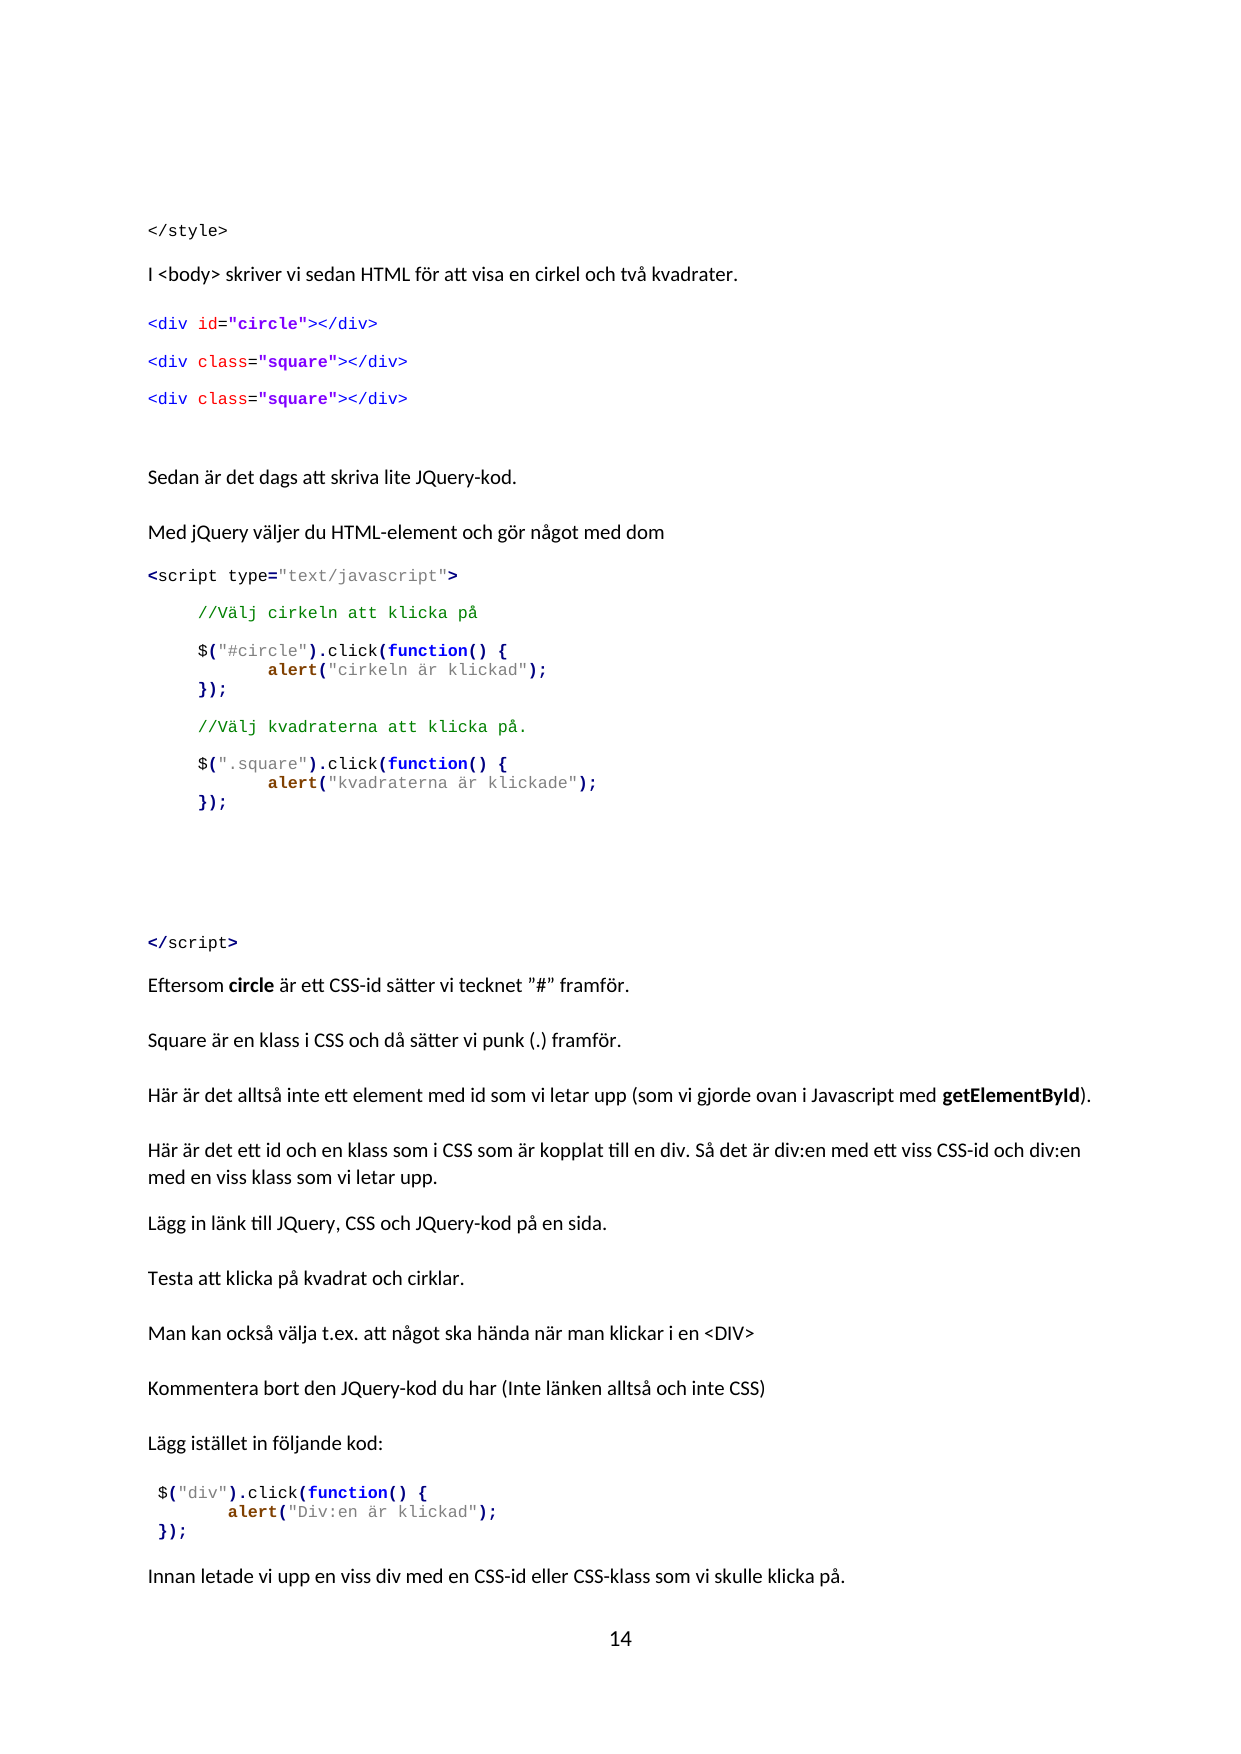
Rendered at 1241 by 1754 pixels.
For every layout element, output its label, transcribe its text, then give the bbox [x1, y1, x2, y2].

text Sedan är det dags att skriva lite JQuery-kod. [148, 464, 1093, 490]
text Med jQuery väljer du HTML-element och gör något med dom [148, 519, 1093, 545]
text $("#circle").click(function() { [148, 643, 1093, 662]
text $("div").click(function() { [148, 1484, 1093, 1503]
text alert("kvadraterna är klickade"); [148, 775, 1093, 794]
text Lägg in länk till JQuery, CSS och JQuery-kod på en sida. [148, 1211, 1093, 1236]
text <script type="text/javascript"> [148, 567, 1093, 586]
text Lägg istället in följande kod: [148, 1430, 1093, 1455]
text </script> [148, 935, 1093, 954]
text </style> [148, 223, 1093, 242]
text Kommentera bort den JQuery-kod du har (Inte länken alltså och inte CSS) [148, 1375, 1093, 1400]
text Innan letade vi upp en viss div med en CSS-id eller CSS-klass som vi skulle klicka på. [148, 1563, 1093, 1588]
text <div class="square"></div> [148, 353, 1093, 372]
text <div class="square"></div> [148, 391, 1093, 410]
text Här är det alltså inte ett element med id som vi letar upp (som vi gjorde ovan i Javascript med getElementById). [148, 1082, 1093, 1107]
text I <body> skriver vi sedan HTML för att visa en cirkel och två kvadrater. [148, 261, 1093, 286]
text }); [148, 1522, 1093, 1541]
text }); [148, 794, 1093, 812]
text alert("cirkeln är klickad"); [148, 662, 1093, 681]
text Testa att klicka på kvadrat och cirklar. [148, 1265, 1093, 1291]
text <div id="circle"></div> [148, 316, 1093, 334]
text $(".square").click(function() { [148, 756, 1093, 775]
text Square är en klass i CSS och då sätter vi punk (.) framför. [148, 1027, 1093, 1053]
text //Välj cirkeln att klicka på [148, 605, 1093, 624]
text Eftersom circle är ett CSS-id sätter vi tecknet ”#” framför. [148, 972, 1093, 998]
text //Välj kvadraterna att klicka på. [148, 718, 1093, 737]
text Här är det ett id och en klass som i CSS som är kopplat till en div. Så det är div:en med ett viss CSS-id och div:en med en viss klass som vi letar upp. [148, 1137, 1093, 1190]
text }); [148, 681, 1093, 699]
text Man kan också välja t.ex. att något ska hända när man klickar i en <DIV> [148, 1320, 1093, 1346]
text alert("Div:en är klickad"); [148, 1503, 1093, 1522]
